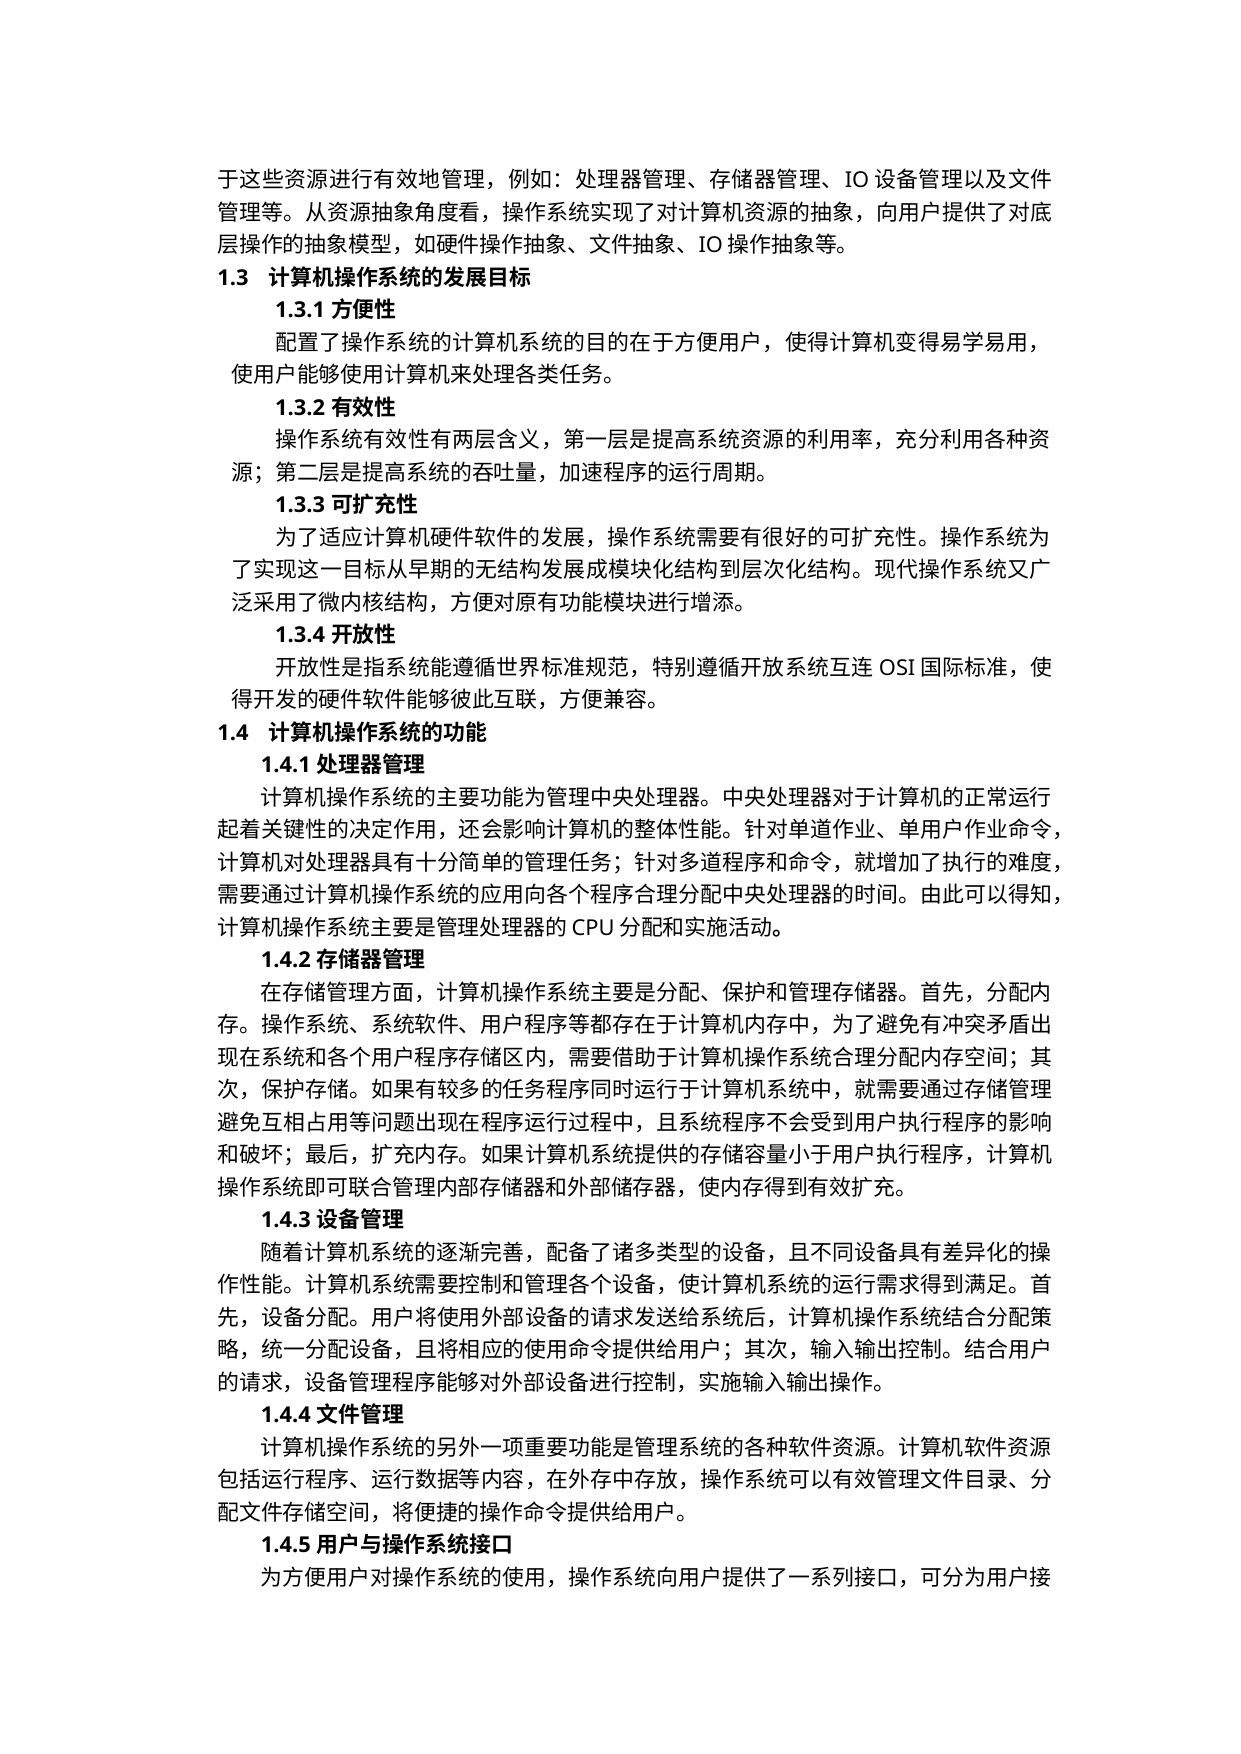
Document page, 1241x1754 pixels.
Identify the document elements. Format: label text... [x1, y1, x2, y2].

list 1.4.2 存储器管理 [217, 942, 1053, 974]
list 随着计算机系统的逐渐完善，配备了诸多类型的设备，且不同设备具有差异化的操作性能。计算机系统需要控制和管理各个设备，使计算机系统的运行需求得到满足。首先，设备分配。用户将使用外部设备的请求发送给系统后，计算机操作系统结合分配策略，统一分配设备，且将相应的使用命令提供给用户；其次，输入输出控制。结合用户的请求，设备管理程序能够对外部设备进行控制，实施输入输出操作。 [217, 1234, 1053, 1397]
list 为了适应计算机硬件软件的发展，操作系统需要有很好的可扩充性。操作系统为了实现这一目标从早期的无结构发展成模块化结构到层次化结构。现代操作系统又广泛采用了微内核结构，方便对原有功能模块进行增添。 [231, 519, 1053, 617]
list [217, 162, 1053, 259]
list 1.3.4 开放性 [231, 617, 1053, 649]
list 1.3.1 方便性 [231, 292, 1053, 324]
list 计算机操作系统的发展目标 [217, 259, 1053, 292]
list 计算机操作系统的另外一项重要功能是管理系统的各种软件资源。计算机软件资源包括运行程序、运行数据等内容，在外存中存放，操作系统可以有效管理文件目录、分配文件存储空间，将便捷的操作命令提供给用户。 [217, 1429, 1053, 1527]
list 1.3.3 可扩充性 [231, 487, 1053, 519]
list 1.4.4 文件管理 [217, 1397, 1053, 1429]
list 计算机操作系统的功能 [217, 714, 1053, 747]
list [217, 1559, 1053, 1592]
list 在存储管理方面，计算机操作系统主要是分配、保护和管理存储器。首先，分配内存。操作系统、系统软件、用户程序等都存在于计算机内存中，为了避免有冲突矛盾出现在系统和各个用户程序存储区内，需要借助于计算机操作系统合理分配内存空间；其次，保护存储。如果有较多的任务程序同时运行于计算机系统中，就需要通过存储管理避免互相占用等问题出现在程序运行过程中，且系统程序不会受到用户执行程序的影响和破坏；最后，扩充内存。如果计算机系统提供的存储容量小于用户执行程序，计算机操作系统即可联合管理内部存储器和外部储存器，使内存得到有效扩充。 [217, 974, 1053, 1202]
list 1.4.1 处理器管理 [217, 747, 1053, 779]
list 开放性是指系统能遵循世界标准规范，特别遵循开放系统互连OSI国际标准，使得开发的硬件软件能够彼此互联，方便兼容。 [231, 649, 1053, 714]
list 计算机操作系统的主要功能为管理中央处理器。中央处理器对于计算机的正常运行起着关键性的决定作用，还会影响计算机的整体性能。针对单道作业、单用户作业命令，计算机对处理器具有十分简单的管理任务；针对多道程序和命令，就增加了执行的难度，需要通过计算机操作系统的应用向各个程序合理分配中央处理器的时间。由此可以得知，计算机操作系统主要是管理处理器的CPU分配和实施活动。 [217, 779, 1053, 942]
list 1.3.2 有效性 [231, 389, 1053, 422]
list 配置了操作系统的计算机系统的目的在于方便用户，使得计算机变得易学易用，使用户能够使用计算机来处理各类任务。 [231, 324, 1053, 389]
list 1.4.3 设备管理 [217, 1202, 1053, 1234]
list 操作系统有效性有两层含义，第一层是提高系统资源的利用率，充分利用各种资源；第二层是提高系统的吞吐量，加速程序的运行周期。 [231, 422, 1053, 487]
list 1.4.5 用户与操作系统接口 [217, 1527, 1053, 1559]
